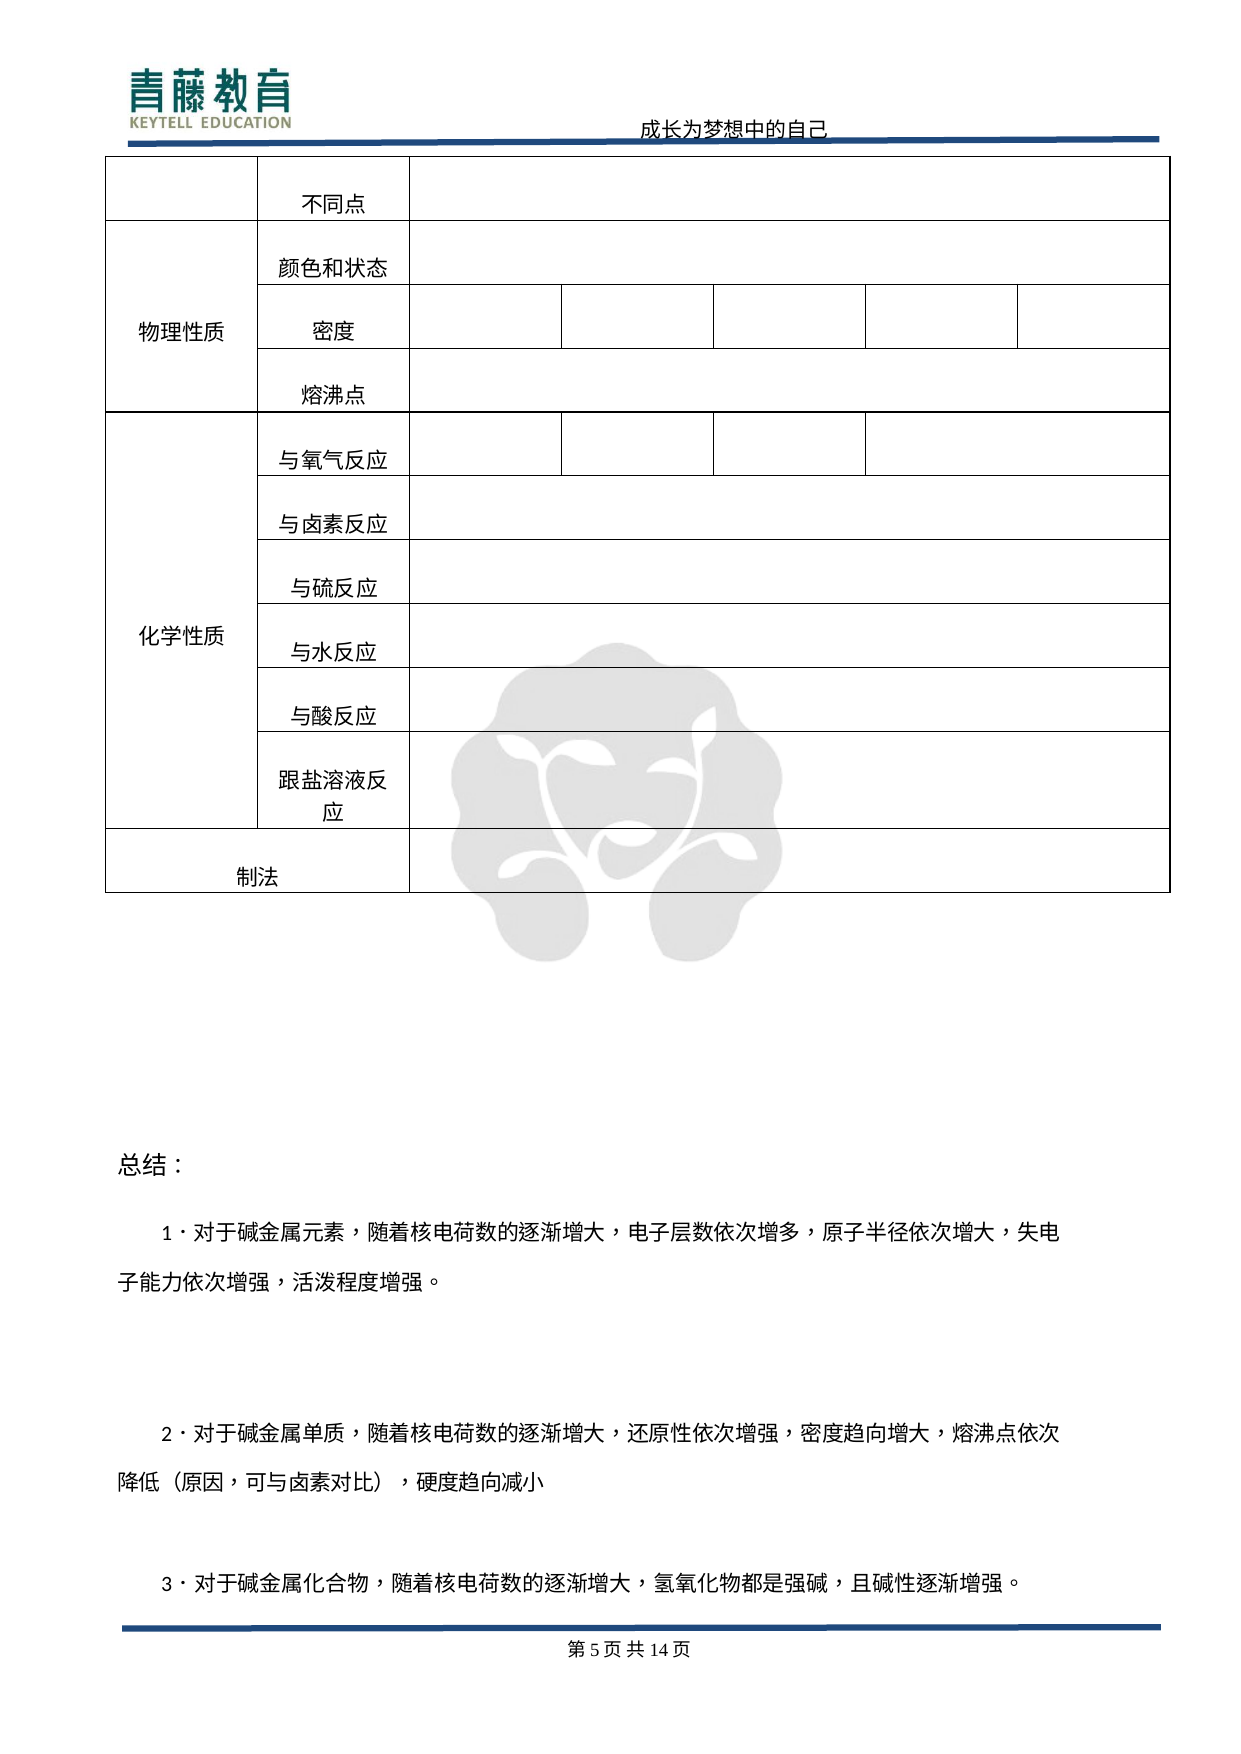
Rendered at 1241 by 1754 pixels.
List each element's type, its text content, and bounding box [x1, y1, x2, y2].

table_cell [866, 285, 1017, 347]
table_cell [1018, 285, 1169, 347]
table_cell [410, 604, 1169, 667]
text 2．对于碱金属单质，随着核电荷数的逐渐增大，还原性依次增强，密度趋向增大，熔沸点依次 [161, 1417, 1159, 1449]
table_cell [562, 413, 713, 475]
text 3．对于碱金属化合物，随着核电荷数的逐渐增大，氢氧化物都是强碱，且碱性逐渐增强。 [161, 1567, 1159, 1599]
table_cell 密度 [258, 285, 409, 347]
table_cell 跟盐溶液反应 [258, 732, 409, 828]
table_cell [410, 413, 561, 475]
table_cell [410, 476, 1169, 539]
text 降低（原因，可与卤素对比），硬度趋向减小 [117, 1466, 1159, 1498]
table_cell [410, 540, 1169, 603]
table_cell [410, 157, 1169, 219]
table_cell 与氧气反应 [258, 413, 409, 475]
table_cell 与酸反应 [258, 668, 409, 731]
table_cell [714, 285, 865, 347]
table_cell 与硫反应 [258, 540, 409, 603]
table_cell [714, 413, 865, 475]
table_cell 化学性质 [106, 413, 257, 828]
table_cell 颜色和状态 [258, 221, 409, 283]
picture [113, 51, 303, 134]
table_cell [562, 285, 713, 347]
text 子能力依次增强，活泼程度增强。 [117, 1265, 1159, 1298]
table_cell 不同点 [258, 157, 409, 219]
table_cell [410, 732, 1169, 828]
table_cell 制法 [106, 829, 409, 892]
table_cell [410, 221, 1169, 283]
table_cell [410, 829, 1169, 892]
table_cell 熔沸点 [258, 349, 409, 411]
table_cell 物理性质 [106, 221, 257, 411]
table_cell [410, 349, 1169, 411]
table_cell 与卤素反应 [258, 476, 409, 539]
table_cell [866, 413, 1169, 475]
text 1．对于碱金属元素，随着核电荷数的逐渐增大，电子层数依次增多，原子半径依次增大，失电 [161, 1216, 1159, 1248]
table_cell 与水反应 [258, 604, 409, 667]
text 总结： [117, 1132, 1159, 1197]
table_cell [410, 285, 561, 347]
table_cell [410, 668, 1169, 731]
